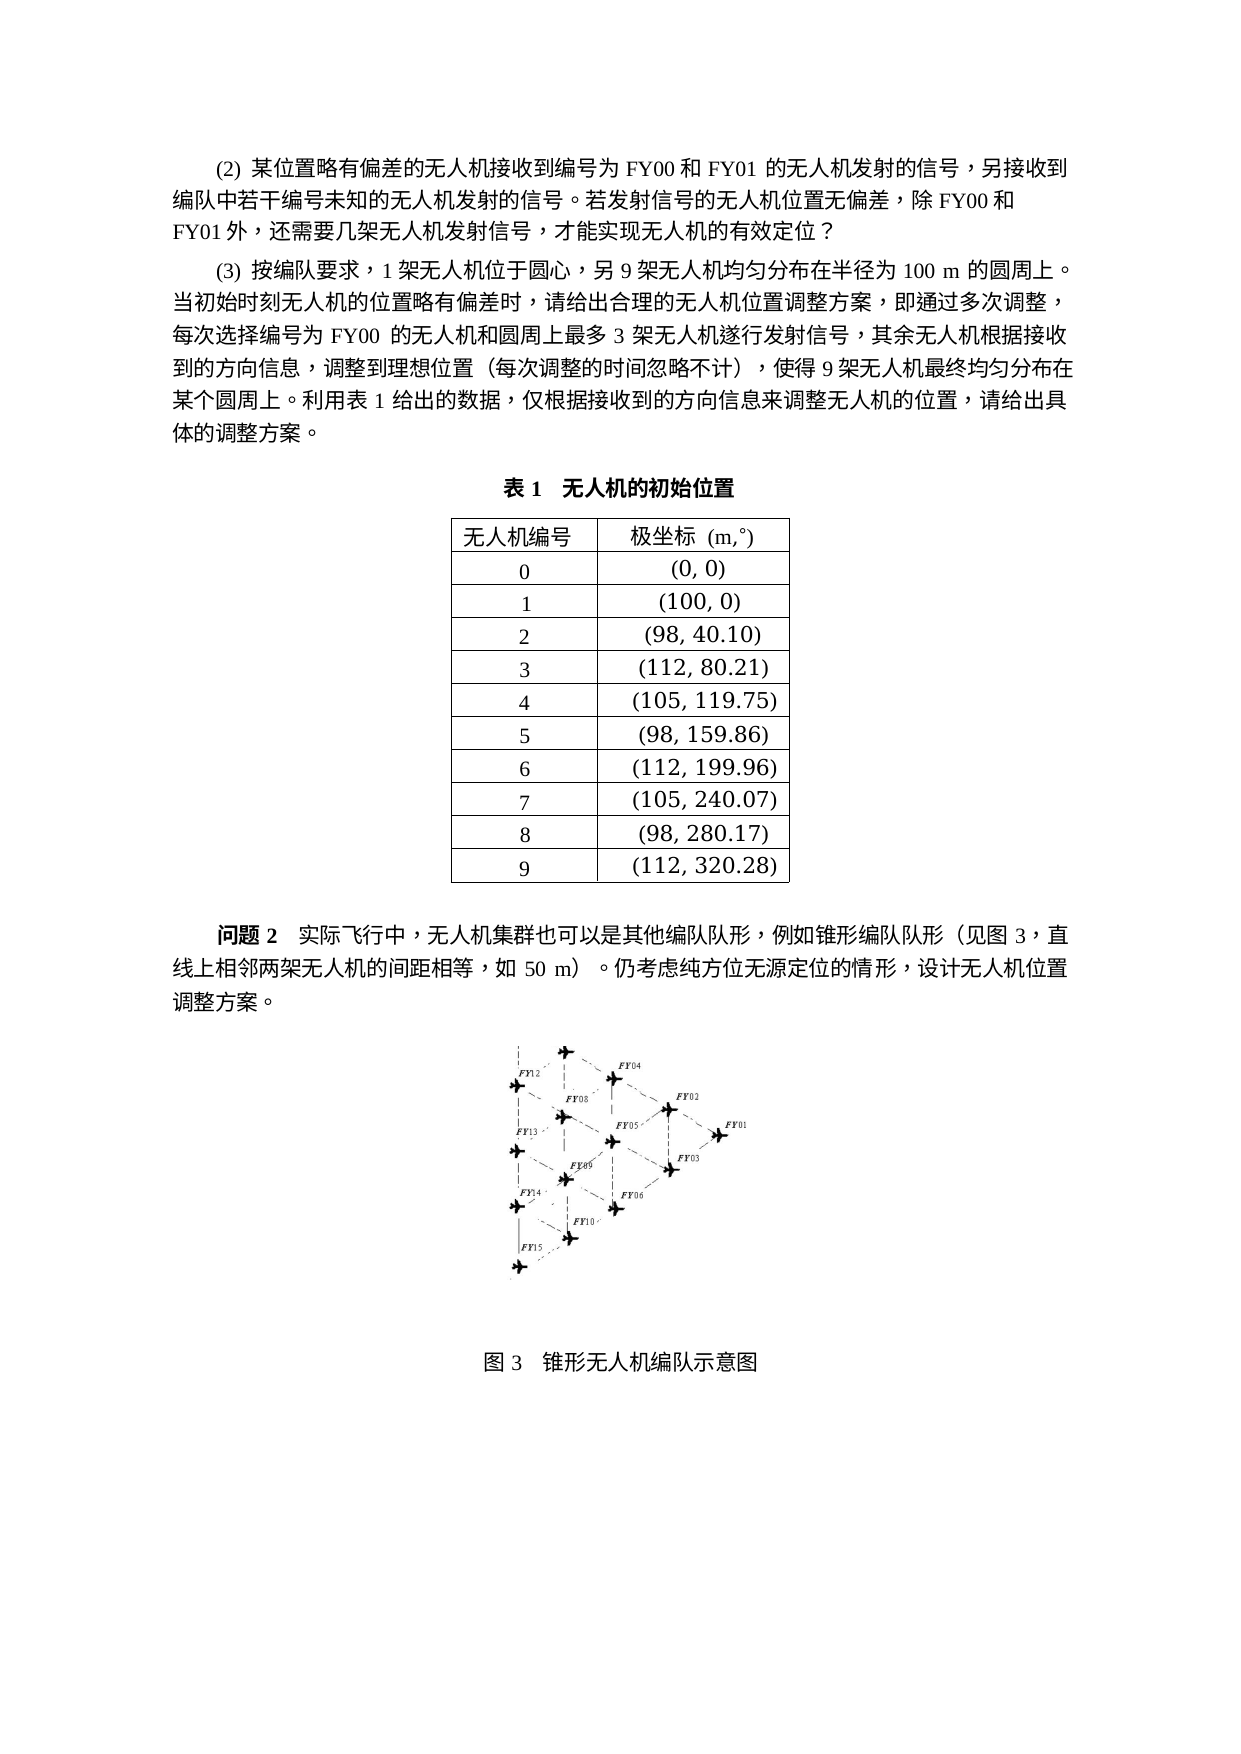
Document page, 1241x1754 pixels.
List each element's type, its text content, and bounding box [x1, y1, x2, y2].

picture [491, 1046, 749, 1280]
table_cell 3 [452, 651, 597, 683]
table_cell 5 [452, 717, 597, 749]
table_cell (98, 159.86) [598, 717, 789, 749]
table_cell (105, 119.75) [598, 684, 789, 716]
text 表 1 无人机的初始位置 [503, 473, 1077, 502]
table_cell 9 [452, 849, 597, 881]
text (3) 按编队要求，1 架无人机位于圆心，另 9 架无人机均匀分布在半径为 100 m 的圆周上。当初始时刻无人机的位置略有偏差时，请给出合理的无人机位置调整方案，即通过多次调整，每次选择编号为 FY00 的无人机和圆周上最多 3 架无人机遂行发射信号，其余无人机根据接收到的方向信息，调整到理想位置（每次调整的时间忽略不计），使得 9 架无人机最终均匀分布在某个圆周上。利用表 1 给出的数据，仅根据接收到的方向信息来调整无人机的位置，请给出具体的调整方案。 [172, 254, 1077, 448]
table_cell (112, 199.96) [598, 750, 789, 782]
table_cell (112, 320.28) [598, 849, 789, 881]
table_cell (105, 240.07) [598, 783, 789, 815]
text 问题 2 实际飞行中，无人机集群也可以是其他编队队形，例如锥形编队队形（见图 3，直线上相邻两架无人机的间距相等，如 50 m）。仍考虑纯方位无源定位的情形，设计无人机位置调整方案。 [172, 920, 1069, 1017]
table_cell 4 [452, 684, 597, 716]
table_cell 1 [452, 585, 597, 617]
table_cell (0, 0) [598, 552, 789, 584]
table_cell 2 [452, 618, 597, 650]
table_cell 8 [452, 816, 597, 848]
table_header 无人机编号 [452, 519, 597, 551]
table_cell (100, 0) [598, 585, 789, 617]
table_cell (98, 280.17) [598, 816, 789, 848]
table_cell 7 [452, 783, 597, 815]
text (2) 某位置略有偏差的无人机接收到编号为 FY00 和 FY01 的无人机发射的信号，另接收到编队中若干编号未知的无人机发射的信号。若发射信号的无人机位置无偏差，除 FY00 和 FY01外，还需要几架无人机发射信号，才能实现无人机的有效定位？ [172, 153, 1070, 246]
table_cell (112, 80.21) [598, 651, 789, 683]
table_cell 6 [452, 750, 597, 782]
table_cell (98, 40.10) [598, 618, 789, 650]
table_cell 0 [452, 552, 597, 584]
table_header 极坐标 (m,∘) [598, 519, 789, 551]
text 图 3 锥形无人机编队示意图 [483, 1347, 1077, 1376]
